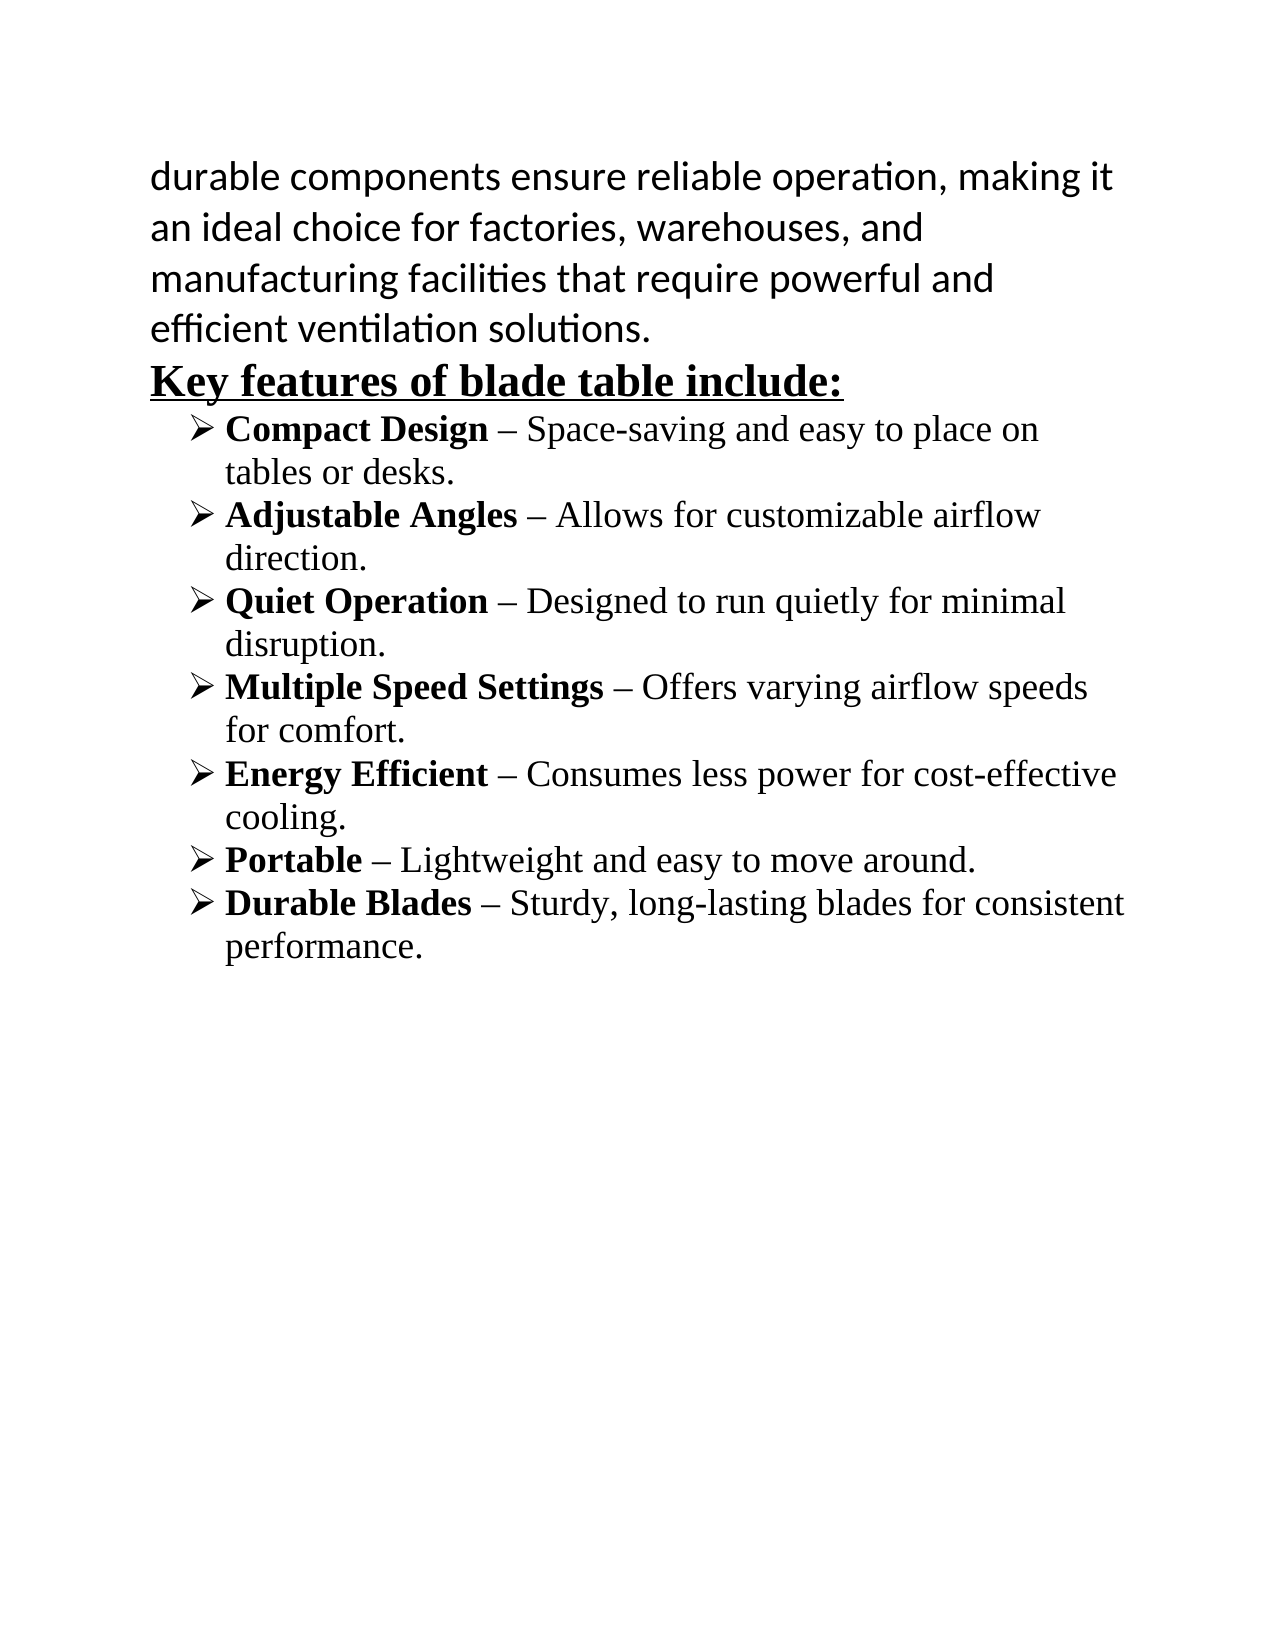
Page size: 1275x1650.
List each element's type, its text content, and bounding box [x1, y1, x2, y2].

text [150, 150, 1125, 353]
list Energy Efficient – Consumes less power for cost-effective cooling. [187, 751, 1125, 837]
list Durable Blades – Sturdy, long-lasting blades for consistent performance. [187, 880, 1125, 967]
list Quiet Operation – Designed to run quietly for minimal disruption. [187, 578, 1125, 665]
list Multiple Speed Settings – Offers varying airflow speeds for comfort. [187, 665, 1125, 751]
list Adjustable Angles – Allows for customizable airflow direction. [187, 492, 1125, 578]
text Key features of blade table include: [150, 353, 1125, 406]
list Portable – Lightweight and easy to move around. [187, 837, 1125, 880]
list Compact Design – Space-saving and easy to place on tables or desks. [187, 406, 1125, 492]
